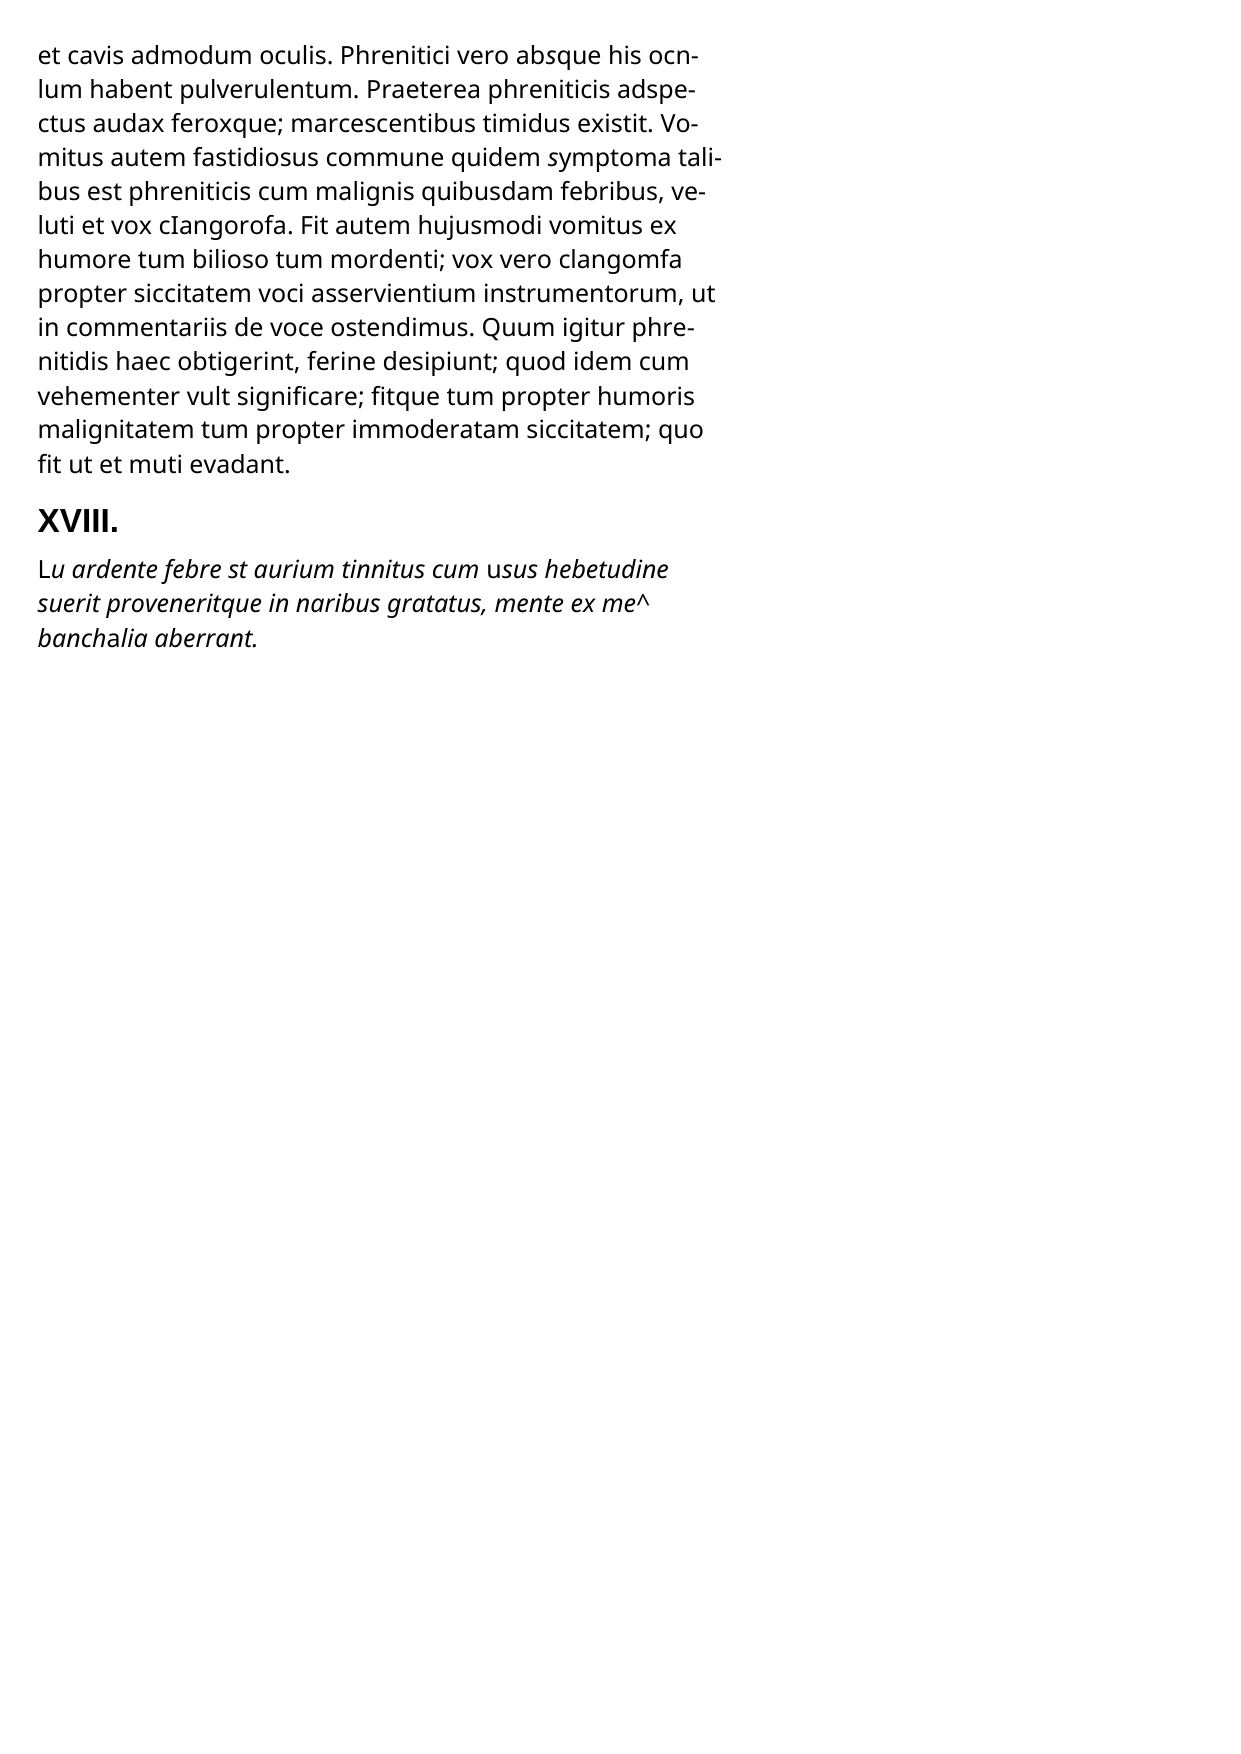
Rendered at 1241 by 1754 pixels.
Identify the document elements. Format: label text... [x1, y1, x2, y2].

subtitle XVIII. [37, 501, 1203, 539]
text et cavis admodum oculis. Phrenitici vero absque his ocn- lum habent pulverulentum. Praeterea phreniticis adspe- ctus audax feroxque; marcescentibus timidus existit. Vo- mitus autem fastidiosus commune quidem symptoma tali- bus est phreniticis cum malignis quibusdam febribus, ve- luti et vox cIangorofa. Fit autem hujusmodi vomitus ex humore tum bilioso tum mordenti; vox vero clangomfa propter siccitatem voci asservientium instrumentorum, ut in commentariis de voce ostendimus. Quum igitur phre- nitidis haec obtigerint, ferine desipiunt; quod idem cum vehementer vult significare; fitque tum propter humoris malignitatem tum propter immoderatam siccitatem; quo fit ut et muti evadant. [37, 37, 1203, 480]
text Lu ardente febre st aurium tinnitus cum usus hebetudine suerit proveneritque in naribus gratatus, mente ex me^ banchalia aberrant. [37, 552, 1203, 654]
